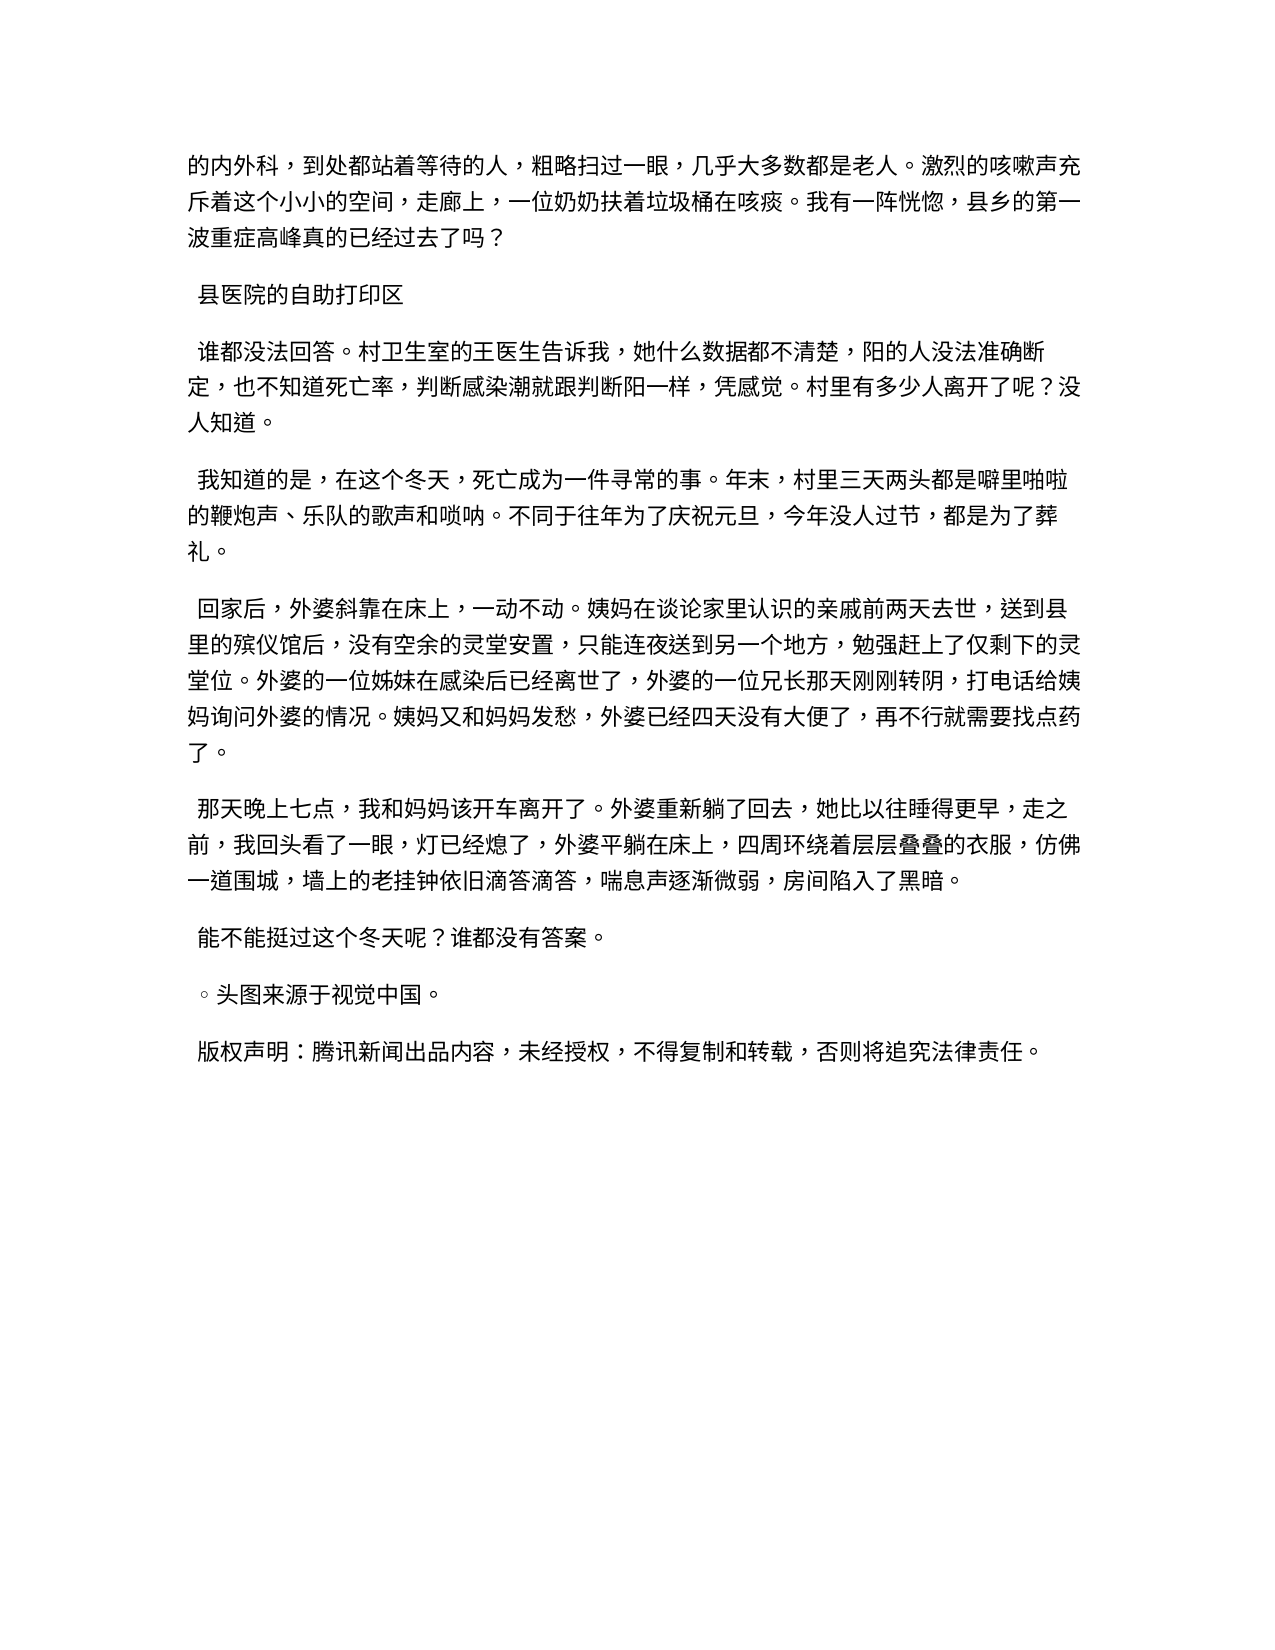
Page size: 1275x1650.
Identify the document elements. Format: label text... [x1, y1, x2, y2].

text 版权声明：腾讯新闻出品内容，未经授权，不得复制和转载，否则将追究法律责任。 [187, 1035, 1087, 1067]
text ◦ 头图来源于视觉中国。 [187, 979, 1087, 1010]
text 谁都没法回答。村卫生室的王医生告诉我，她什么数据都不清楚，阳的人没法准确断定，也不知道死亡率，判断感染潮就跟判断阳一样，凭感觉。村里有多少人离开了呢？没人知道。 [187, 335, 1087, 438]
text 我知道的是，在这个冬天，死亡成为一件寻常的事。年末，村里三天两头都是噼里啪啦的鞭炮声、乐队的歌声和唢呐。不同于往年为了庆祝元旦，今年没人过节，都是为了葬礼。 [187, 464, 1087, 567]
text 回家后，外婆斜靠在床上，一动不动。姨妈在谈论家里认识的亲戚前两天去世，送到县里的殡仪馆后，没有空余的灵堂安置，只能连夜送到另一个地方，勉强赶上了仅剩下的灵堂位。外婆的一位姊妹在感染后已经离世了，外婆的一位兄长那天刚刚转阴，打电话给姨妈询问外婆的情况。姨妈又和妈妈发愁，外婆已经四天没有大便了，再不行就需要找点药了。 [187, 593, 1087, 768]
text 那天晚上七点，我和妈妈该开车离开了。外婆重新躺了回去，她比以往睡得更早，走之前，我回头看了一眼，灯已经熄了，外婆平躺在床上，四周环绕着层层叠叠的衣服，仿佛一道围城，墙上的老挂钟依旧滴答滴答，喘息声逐渐微弱，房间陷入了黑暗。 [187, 793, 1087, 896]
text 能不能挺过这个冬天呢？谁都没有答案。 [187, 922, 1087, 953]
text 县医院的自助打印区 [187, 279, 1087, 310]
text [187, 150, 1087, 253]
